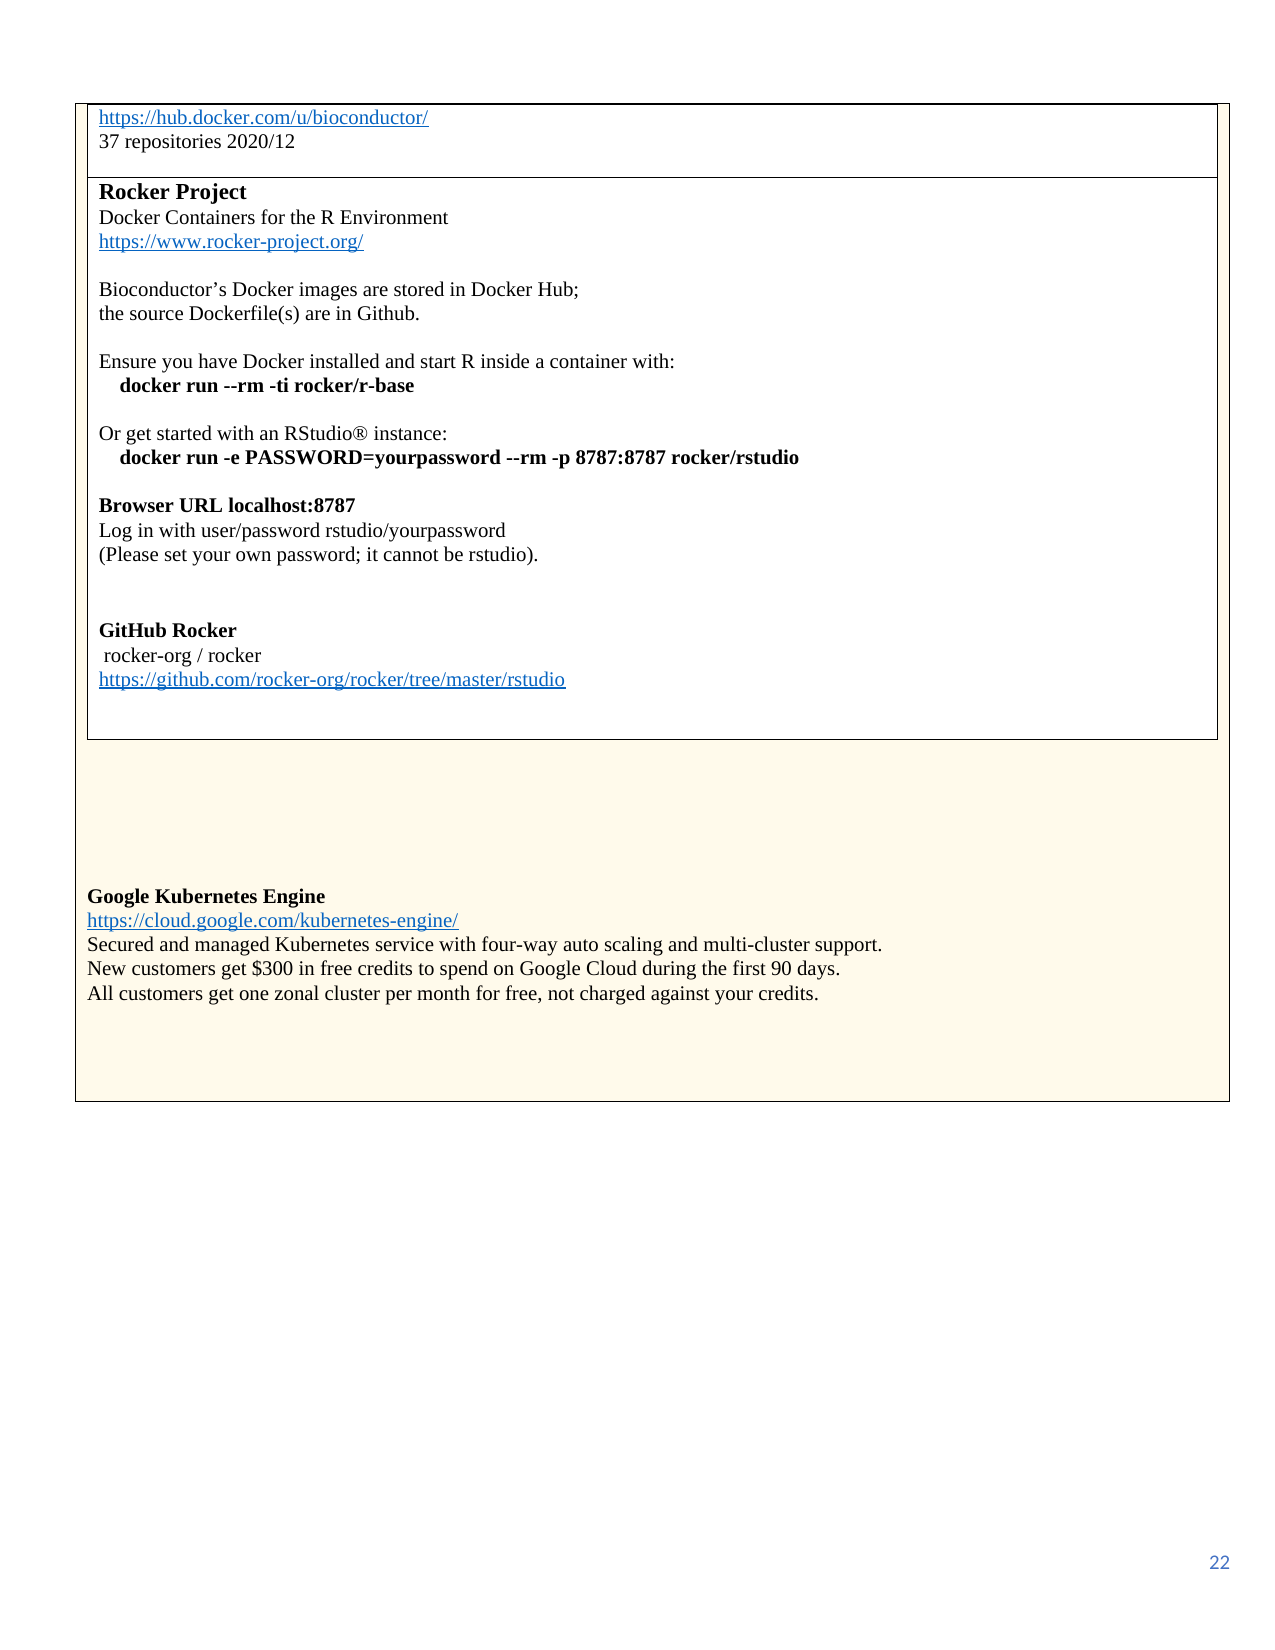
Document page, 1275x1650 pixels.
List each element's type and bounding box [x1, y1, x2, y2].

table_cell [76, 104, 1229, 1101]
